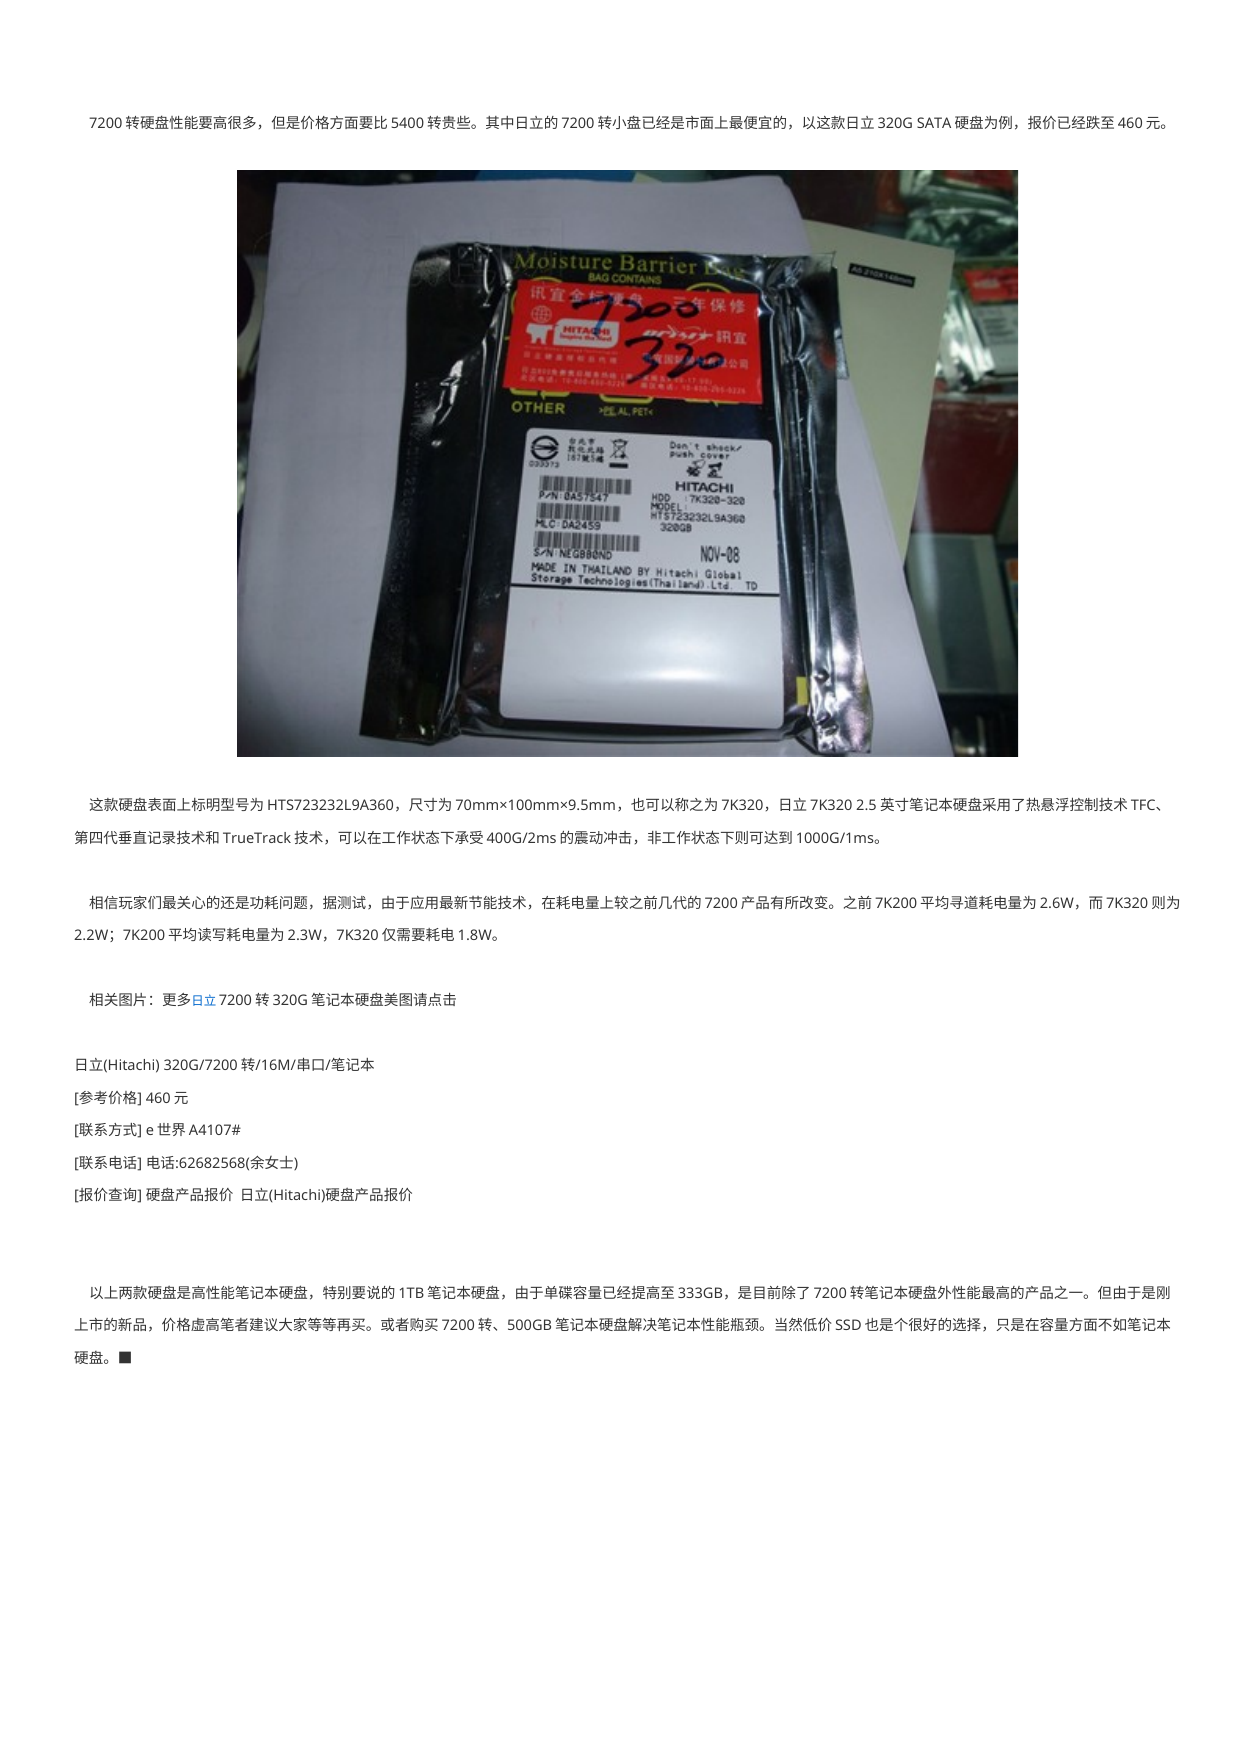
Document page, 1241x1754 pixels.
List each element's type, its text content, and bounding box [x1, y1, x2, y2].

text 7200转硬盘性能要高很多，但是价格方面要比5400转贵些。其中日立的7200转小盘已经是市面上最便宜的，以这款日立320G SATA硬盘为例，报价已经跌至460元。 [74, 106, 1181, 138]
text 这款硬盘表面上标明型号为HTS723232L9A360，尺寸为70mm×100mm×9.5mm，也可以称之为7K320，日立7K320 2.5英寸笔记本硬盘采用了热悬浮控制技术TFC、第四代垂直记录技术和TrueTrack技术，可以在工作状态下承受400G/2ms的震动冲击，非工作状态下则可达到1000G/1ms。 [74, 788, 1181, 853]
text 相关图片：更多日立7200转320G笔记本硬盘美图请点击 [74, 983, 1181, 1016]
text 日立(Hitachi) 320G/7200转/16M/串口/笔记本 [74, 1048, 1181, 1081]
text [联系方式] e世界A4107# [74, 1113, 1181, 1146]
picture [237, 170, 1019, 757]
text 相信玩家们最关心的还是功耗问题，据测试，由于应用最新节能技术，在耗电量上较之前几代的7200产品有所改变。之前7K200平均寻道耗电量为2.6W，而7K320则为2.2W；7K200平均读写耗电量为2.3W，7K320仅需要耗电1.8W。 [74, 886, 1181, 951]
text [参考价格] 460元 [74, 1081, 1181, 1113]
text [联系电话] 电话:62682568(余女士) [74, 1146, 1181, 1178]
text [报价查询] 硬盘产品报价 日立(Hitachi)硬盘产品报价 [74, 1178, 1181, 1211]
text 以上两款硬盘是高性能笔记本硬盘，特别要说的1TB笔记本硬盘，由于单碟容量已经提高至333GB，是目前除了7200转笔记本硬盘外性能最高的产品之一。但由于是刚上市的新品，价格虚高笔者建议大家等等再买。或者购买7200转、500GB笔记本硬盘解决笔记本性能瓶颈。当然低价SSD也是个很好的选择，只是在容量方面不如笔记本硬盘。■ [74, 1276, 1181, 1373]
